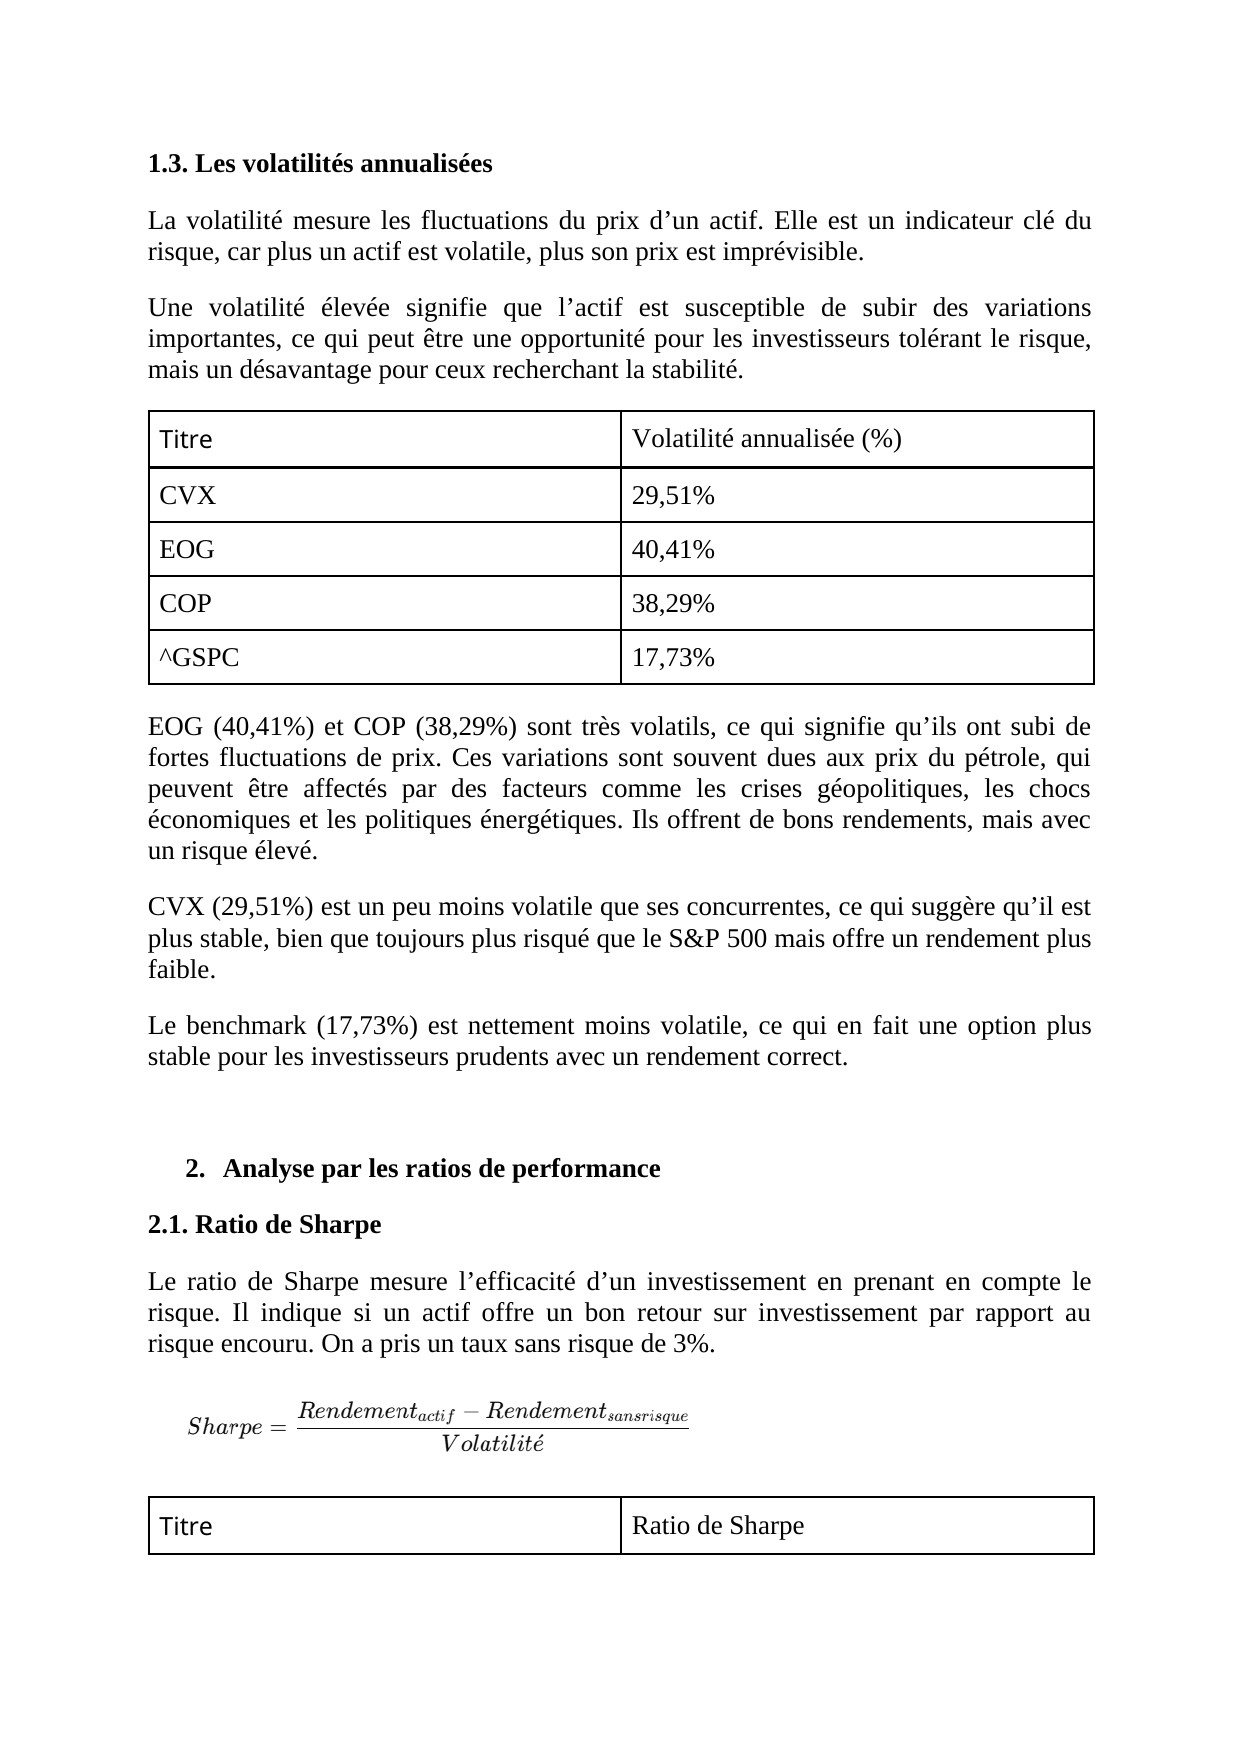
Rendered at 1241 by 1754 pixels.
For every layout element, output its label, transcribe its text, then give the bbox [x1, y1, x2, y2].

text 1.3. Les volatilités annualisées [148, 148, 1093, 179]
text Une volatilité élevée signifie que l’actif est susceptible de subir des variations importantes, ce qui peut être une opportunité pour les investisseurs tolérant le risque, mais un désavantage pour ceux recherchant la stabilité. [148, 291, 1093, 384]
text Le ratio de Sharpe mesure l’efficacité d’un investissement en prenant en compte le risque. Il indique si un actif offre un bon retour sur investissement par rapport au risque encouru. On a pris un taux sans risque de 3%. [148, 1265, 1093, 1358]
list Analyse par les ratios de performance [185, 1152, 1093, 1183]
picture [147, 1383, 737, 1472]
text CVX (29,51%) est un peu moins volatile que ses concurrentes, ce qui suggère qu’il est plus stable, bien que toujours plus risqué que le S&P 500 mais offre un rendement plus faible. [148, 891, 1093, 984]
text 2.1. Ratio de Sharpe [148, 1208, 1093, 1240]
text La volatilité mesure les fluctuations du prix d’un actif. Elle est un indicateur clé du risque, car plus un actif est volatile, plus son prix est imprévisible. [148, 204, 1093, 266]
text Le benchmark (17,73%) est nettement moins volatile, ce qui en fait une option plus stable pour les investisseurs prudents avec un rendement correct. [148, 1009, 1093, 1071]
text EOG (40,41%) et COP (38,29%) sont très volatils, ce qui signifie qu’ils ont subi de fortes fluctuations de prix. Ces variations sont souvent dues aux prix du pétrole, qui peuvent être affectés par des facteurs comme les crises géopolitiques, les chocs économiques et les politiques énergétiques. Ils offrent de bons rendements, mais avec un risque élevé. [148, 710, 1093, 866]
